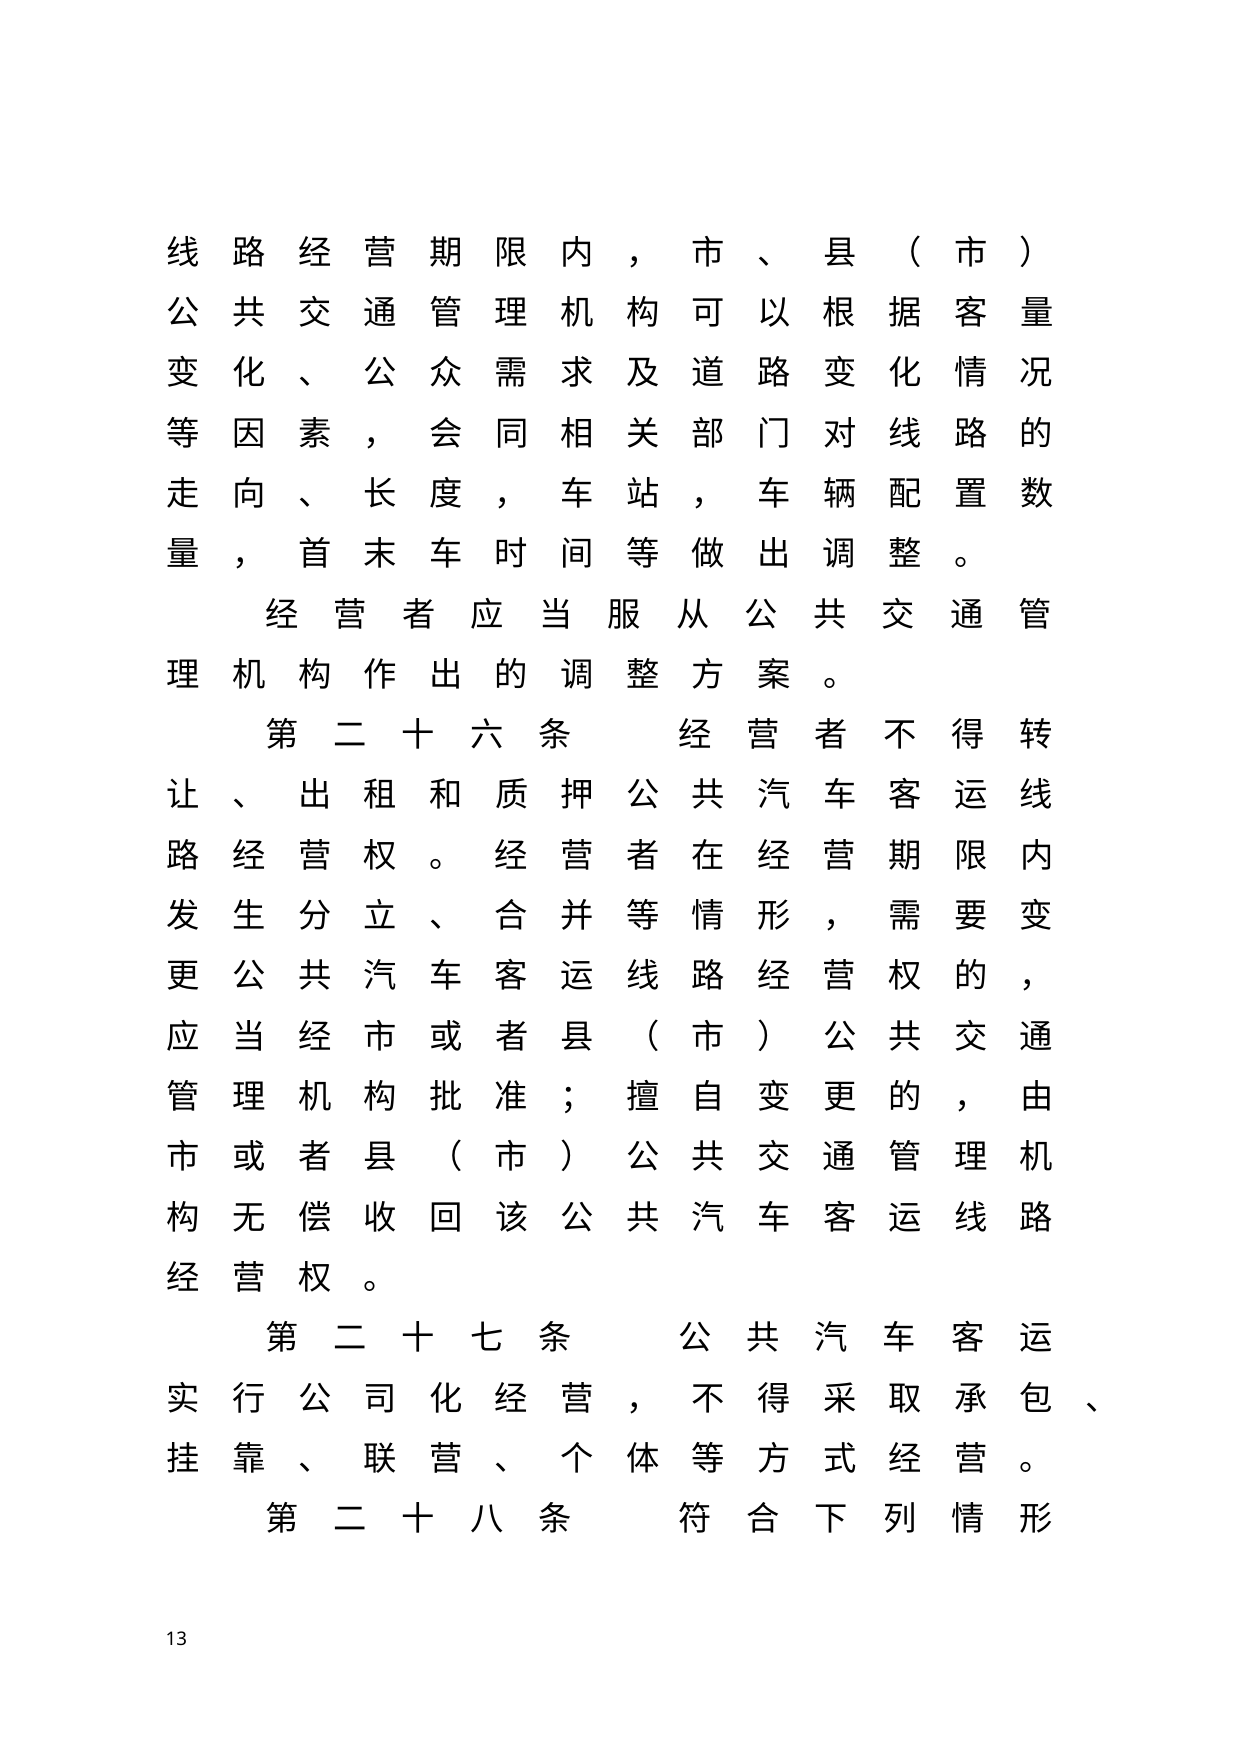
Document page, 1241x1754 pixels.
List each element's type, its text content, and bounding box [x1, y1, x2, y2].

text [167, 219, 1085, 581]
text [167, 1486, 1085, 1546]
text 第二十七条 公共汽车客运实行公司化经营，不得采取承包、挂靠、联营、个体等方式经营。 [167, 1305, 1085, 1486]
text 经营者应当服从公共交通管理机构作出的调整方案。 [167, 581, 1085, 702]
text 第二十六条 经营者不得转让、出租和质押公共汽车客运线路经营权。经营者在经营期限内发生分立、合并等情形，需要变更公共汽车客运线路经营权的，应当经市或者县（市）公共交通管理机构批准；擅自变更的，由市或者县（市）公共交通管理机构无偿收回该公共汽车客运线路经营权。 [167, 702, 1085, 1305]
